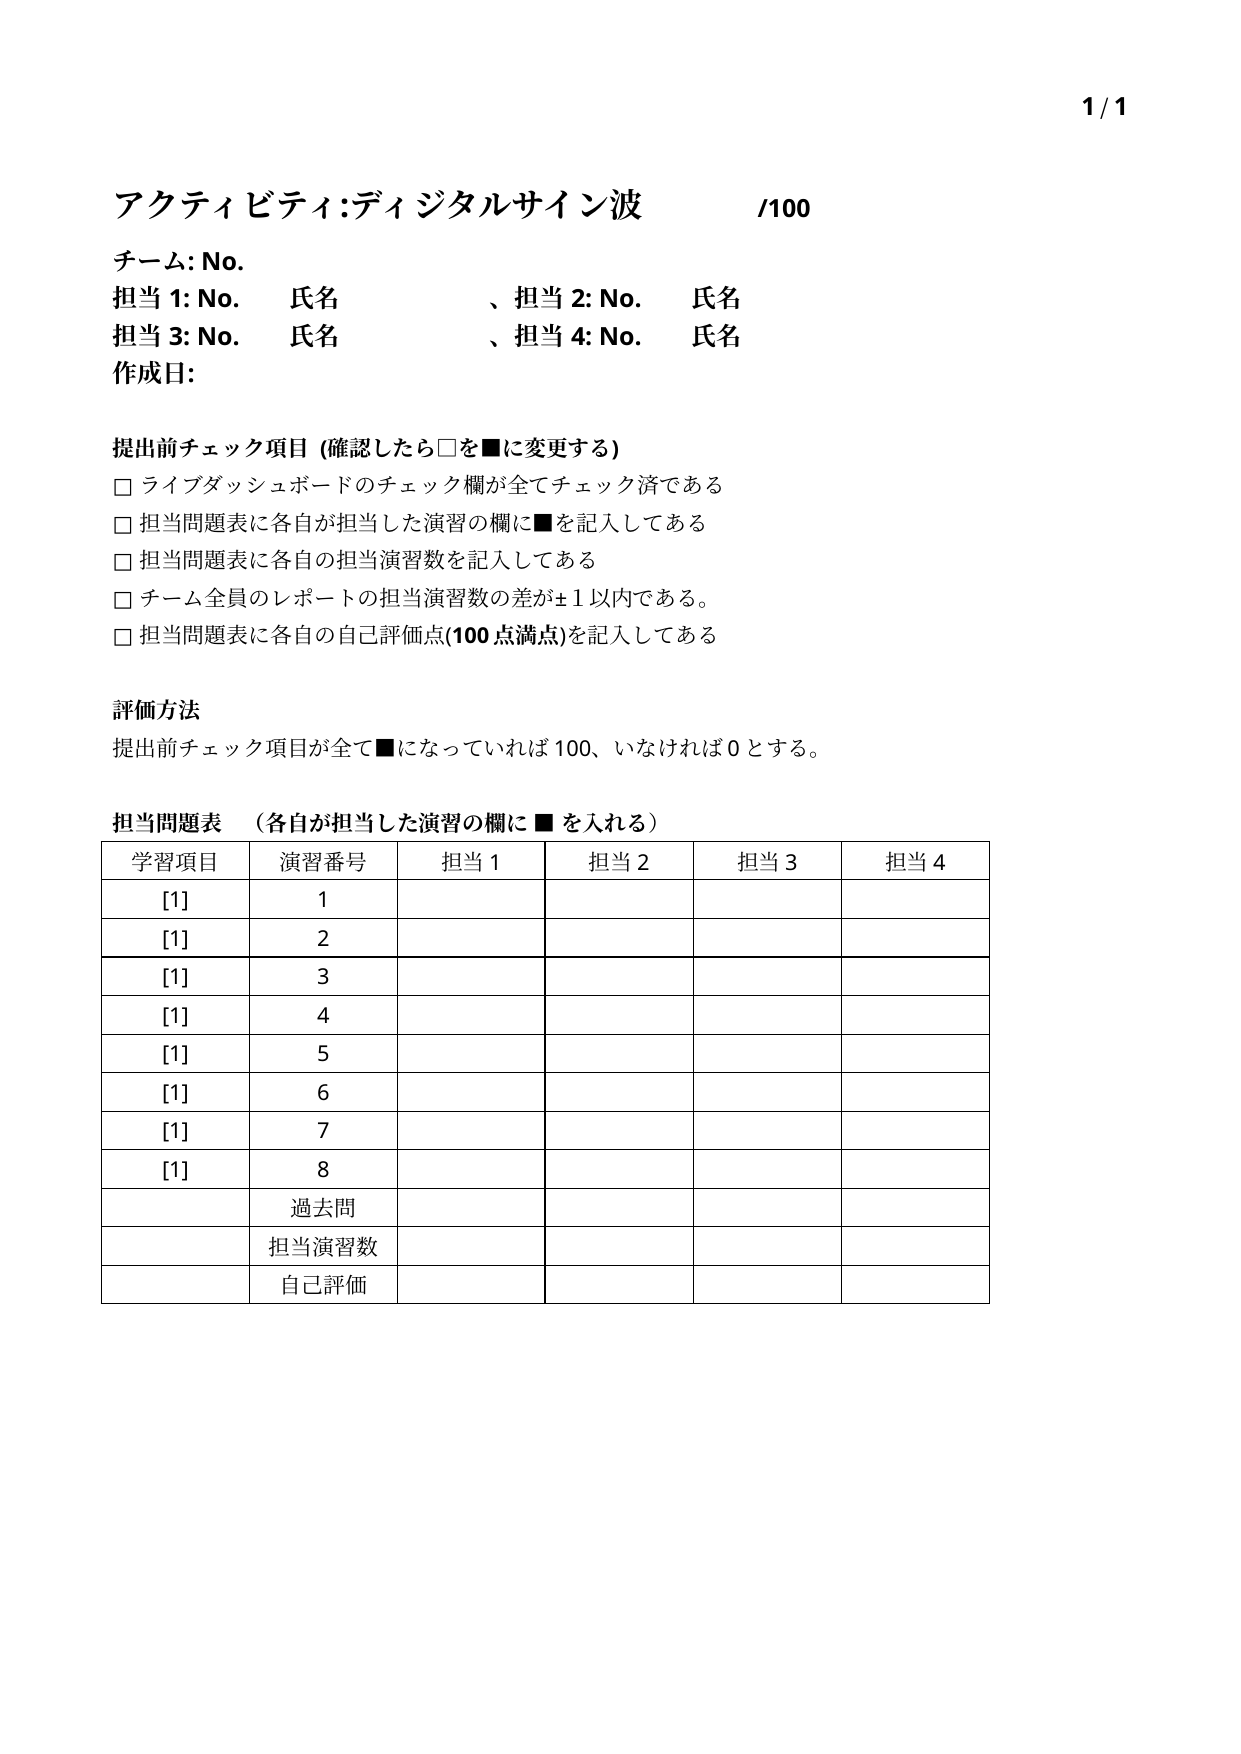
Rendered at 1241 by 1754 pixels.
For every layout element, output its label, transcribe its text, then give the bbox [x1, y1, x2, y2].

table_cell [1] [102, 996, 249, 1033]
text 提出前チェック項目が全て■になっていれば100、いなければ0とする。 [112, 728, 1128, 766]
table_cell 1 [250, 880, 397, 918]
text アクティビティ:ディジタルサイン波 /100 [112, 166, 1128, 241]
table_cell [1] [102, 1073, 249, 1111]
table_cell [842, 1112, 989, 1149]
table_cell [398, 958, 544, 995]
table_cell [398, 1035, 544, 1072]
table_header 演習番号 [250, 842, 397, 879]
table_cell [694, 1073, 841, 1111]
table_cell [842, 958, 989, 995]
table_cell [694, 996, 841, 1033]
table_cell [842, 1189, 989, 1226]
table_cell 7 [250, 1112, 397, 1149]
table_cell [546, 880, 693, 918]
table_cell [842, 919, 989, 956]
table_cell 過去問 [250, 1189, 397, 1226]
table_cell [1] [102, 1150, 249, 1188]
table_cell [398, 996, 544, 1033]
table_cell [694, 1227, 841, 1265]
table_cell 4 [250, 996, 397, 1033]
table_cell [398, 880, 544, 918]
table_cell [694, 958, 841, 995]
text 作成日: [112, 353, 1128, 391]
table_cell [694, 1150, 841, 1188]
table_cell [398, 1150, 544, 1188]
table_cell [842, 1266, 989, 1303]
table_cell [546, 1150, 693, 1188]
table_cell [546, 919, 693, 956]
table_header 担当4 [842, 842, 989, 879]
table_cell [546, 958, 693, 995]
text 担当 1: No. 氏名 、担当 2: No. 氏名 [112, 278, 1128, 316]
table_cell [694, 1112, 841, 1149]
text 担当問題表 （各自が担当した演習の欄に ■ を入れる） [112, 803, 1128, 841]
table_cell 6 [250, 1073, 397, 1111]
table_cell [102, 1266, 249, 1303]
table_cell [102, 1189, 249, 1226]
table_cell [842, 1035, 989, 1072]
table_cell [546, 1073, 693, 1111]
table_cell 2 [250, 919, 397, 956]
table_header 担当2 [546, 842, 693, 879]
text 評価方法 [112, 691, 1128, 728]
table_cell [694, 919, 841, 956]
table_header 担当1 [398, 842, 544, 879]
table_cell [398, 1227, 544, 1265]
table_cell [398, 1189, 544, 1226]
table_cell [102, 1227, 249, 1265]
text □ ライブダッシュボードのチェック欄が全てチェック済である [112, 466, 1128, 503]
text □ 担当問題表に各自の担当演習数を記入してある [112, 541, 1128, 578]
table_cell 担当演習数 [250, 1227, 397, 1265]
table_cell [694, 1266, 841, 1303]
table_cell [546, 1266, 693, 1303]
text チーム: No. [112, 241, 1128, 278]
table_cell [546, 1035, 693, 1072]
table_cell 5 [250, 1035, 397, 1072]
table_cell [1] [102, 1035, 249, 1072]
table_cell [398, 1112, 544, 1149]
table_cell [694, 1189, 841, 1226]
table_cell 3 [250, 958, 397, 995]
table_cell [1] [102, 958, 249, 995]
table_cell [842, 996, 989, 1033]
table_cell [398, 1266, 544, 1303]
text □ 担当問題表に各自の自己評価点(100点満点)を記入してある [112, 616, 1128, 653]
text 提出前チェック項目 (確認したら□を■に変更する) [112, 428, 1128, 466]
table_cell [694, 880, 841, 918]
table_cell [546, 1227, 693, 1265]
table_cell [546, 1189, 693, 1226]
text □ チーム全員のレポートの担当演習数の差が±１以内である。 [112, 578, 1128, 616]
table_cell [842, 880, 989, 918]
table_cell [398, 1073, 544, 1111]
table_header 学習項目 [102, 842, 249, 879]
table_cell [1] [102, 1112, 249, 1149]
text □ 担当問題表に各自が担当した演習の欄に■を記入してある [112, 503, 1128, 541]
table_cell [842, 1073, 989, 1111]
table_cell [546, 996, 693, 1033]
table_cell [694, 1035, 841, 1072]
table_cell 自己評価 [250, 1266, 397, 1303]
table_cell [1] [102, 919, 249, 956]
table_cell [842, 1150, 989, 1188]
text 担当 3: No. 氏名 、担当 4: No. 氏名 [112, 316, 1128, 353]
table_cell [398, 919, 544, 956]
table_cell [546, 1112, 693, 1149]
table_cell [1] [102, 880, 249, 918]
table_cell [842, 1227, 989, 1265]
table_header 担当3 [694, 842, 841, 879]
table_cell 8 [250, 1150, 397, 1188]
